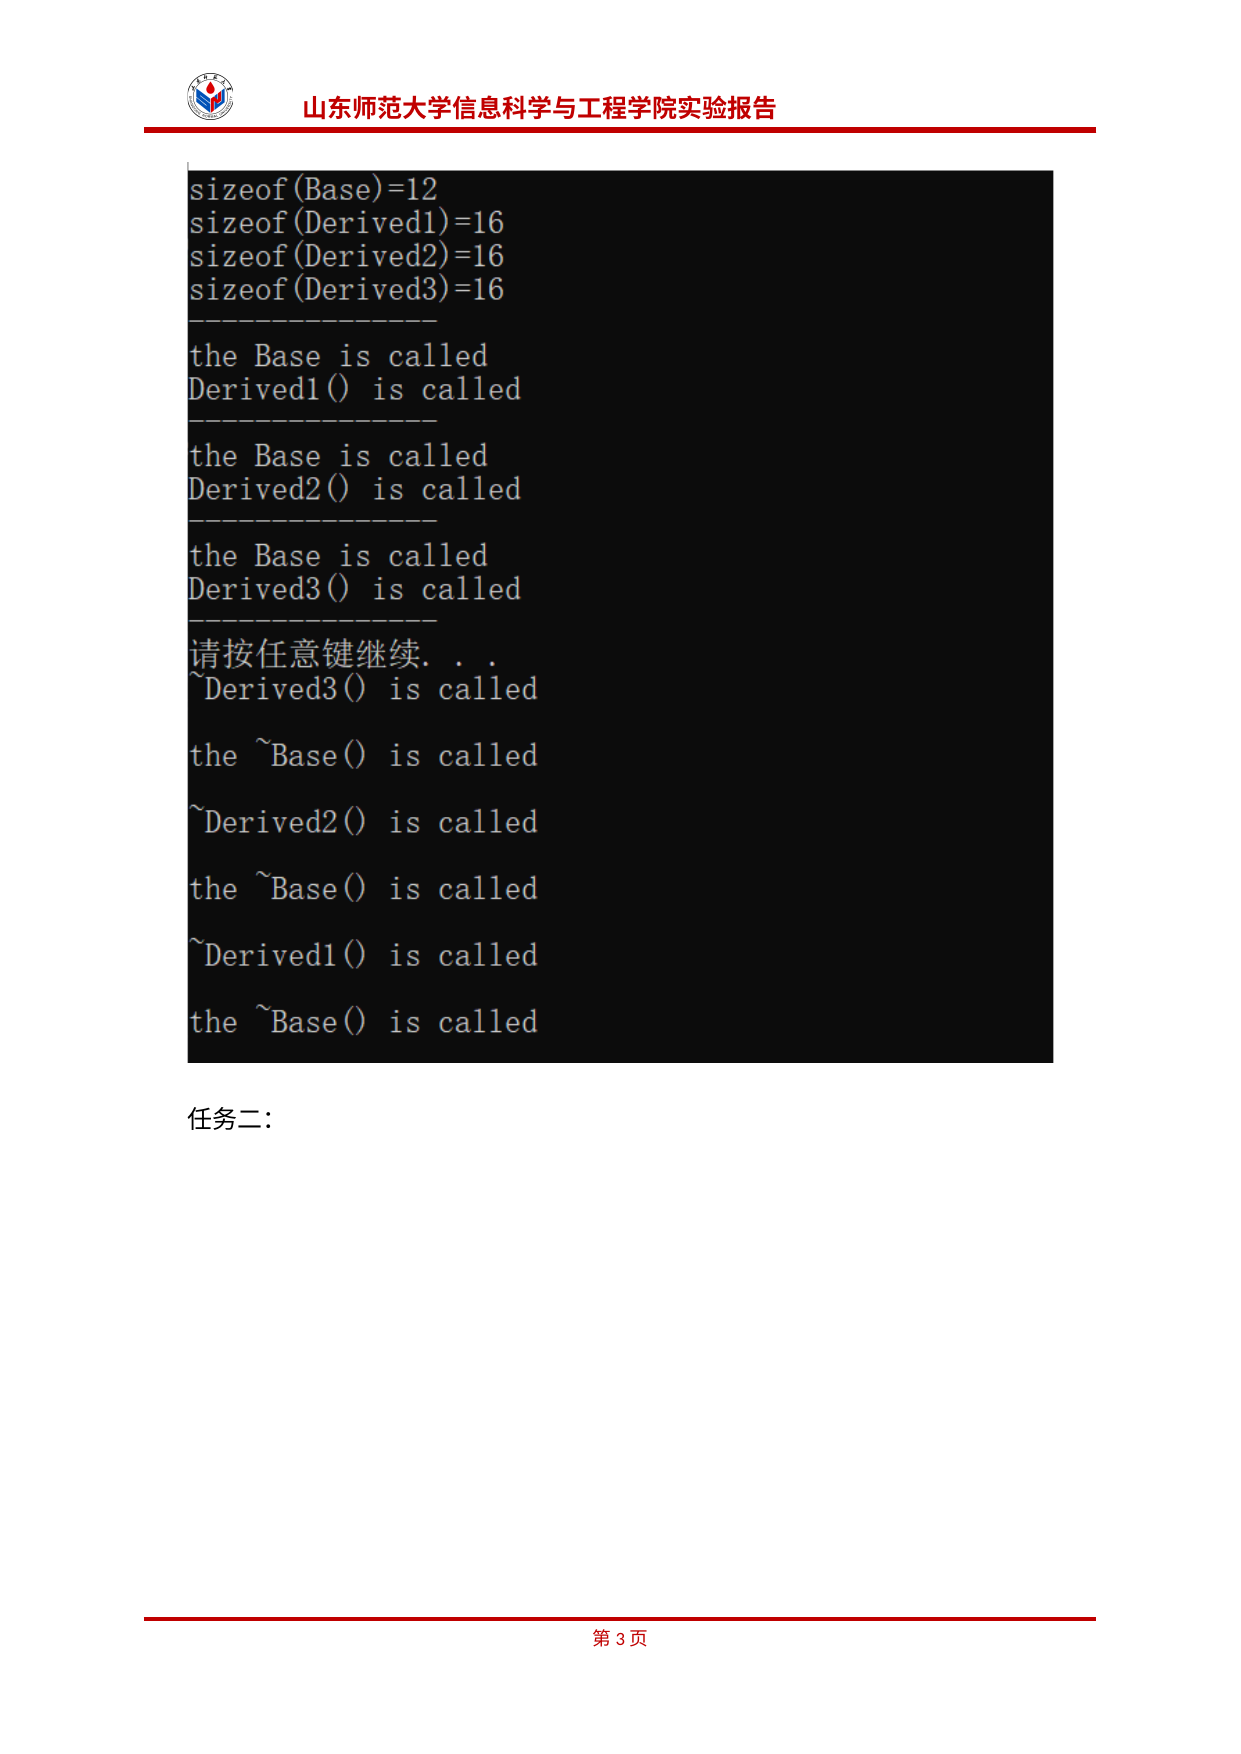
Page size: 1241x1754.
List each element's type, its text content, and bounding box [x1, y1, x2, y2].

picture [187, 162, 1054, 1063]
picture [187, 73, 233, 120]
text 任务二： [187, 1085, 1053, 1150]
